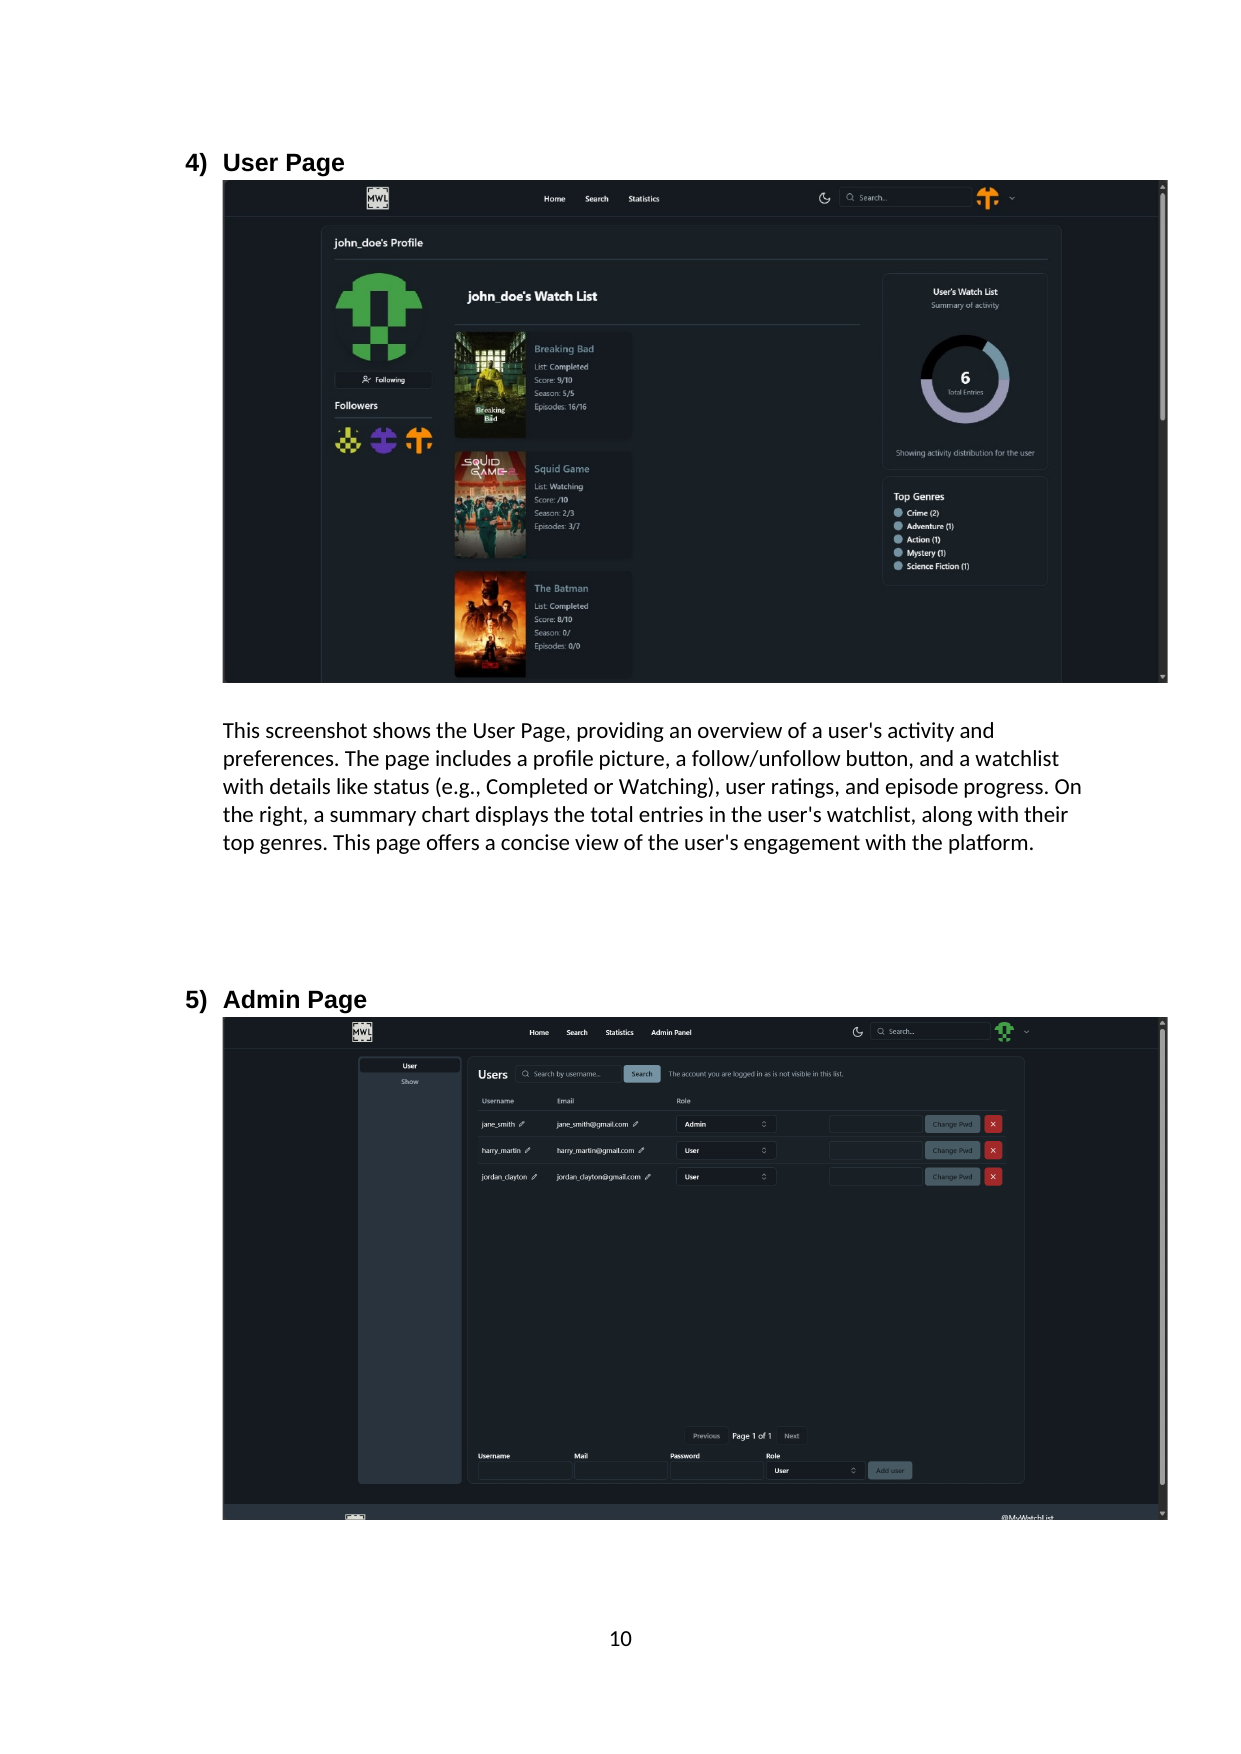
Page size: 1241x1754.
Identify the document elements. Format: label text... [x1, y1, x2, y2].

picture [222, 1017, 1168, 1520]
text This screenshot shows the User Page, providing an overview of a user's activity and preferences. The page includes a profile picture, a follow/unfollow button, and a watchlist with details like status (e.g., Completed or Watching), user ratings, and episode progress. On the right, a summary chart displays the total entries in the user's watchlist, along with their top genres. This page offers a concise view of the user's engagement with the platform. [223, 716, 1093, 856]
picture [222, 180, 1168, 683]
